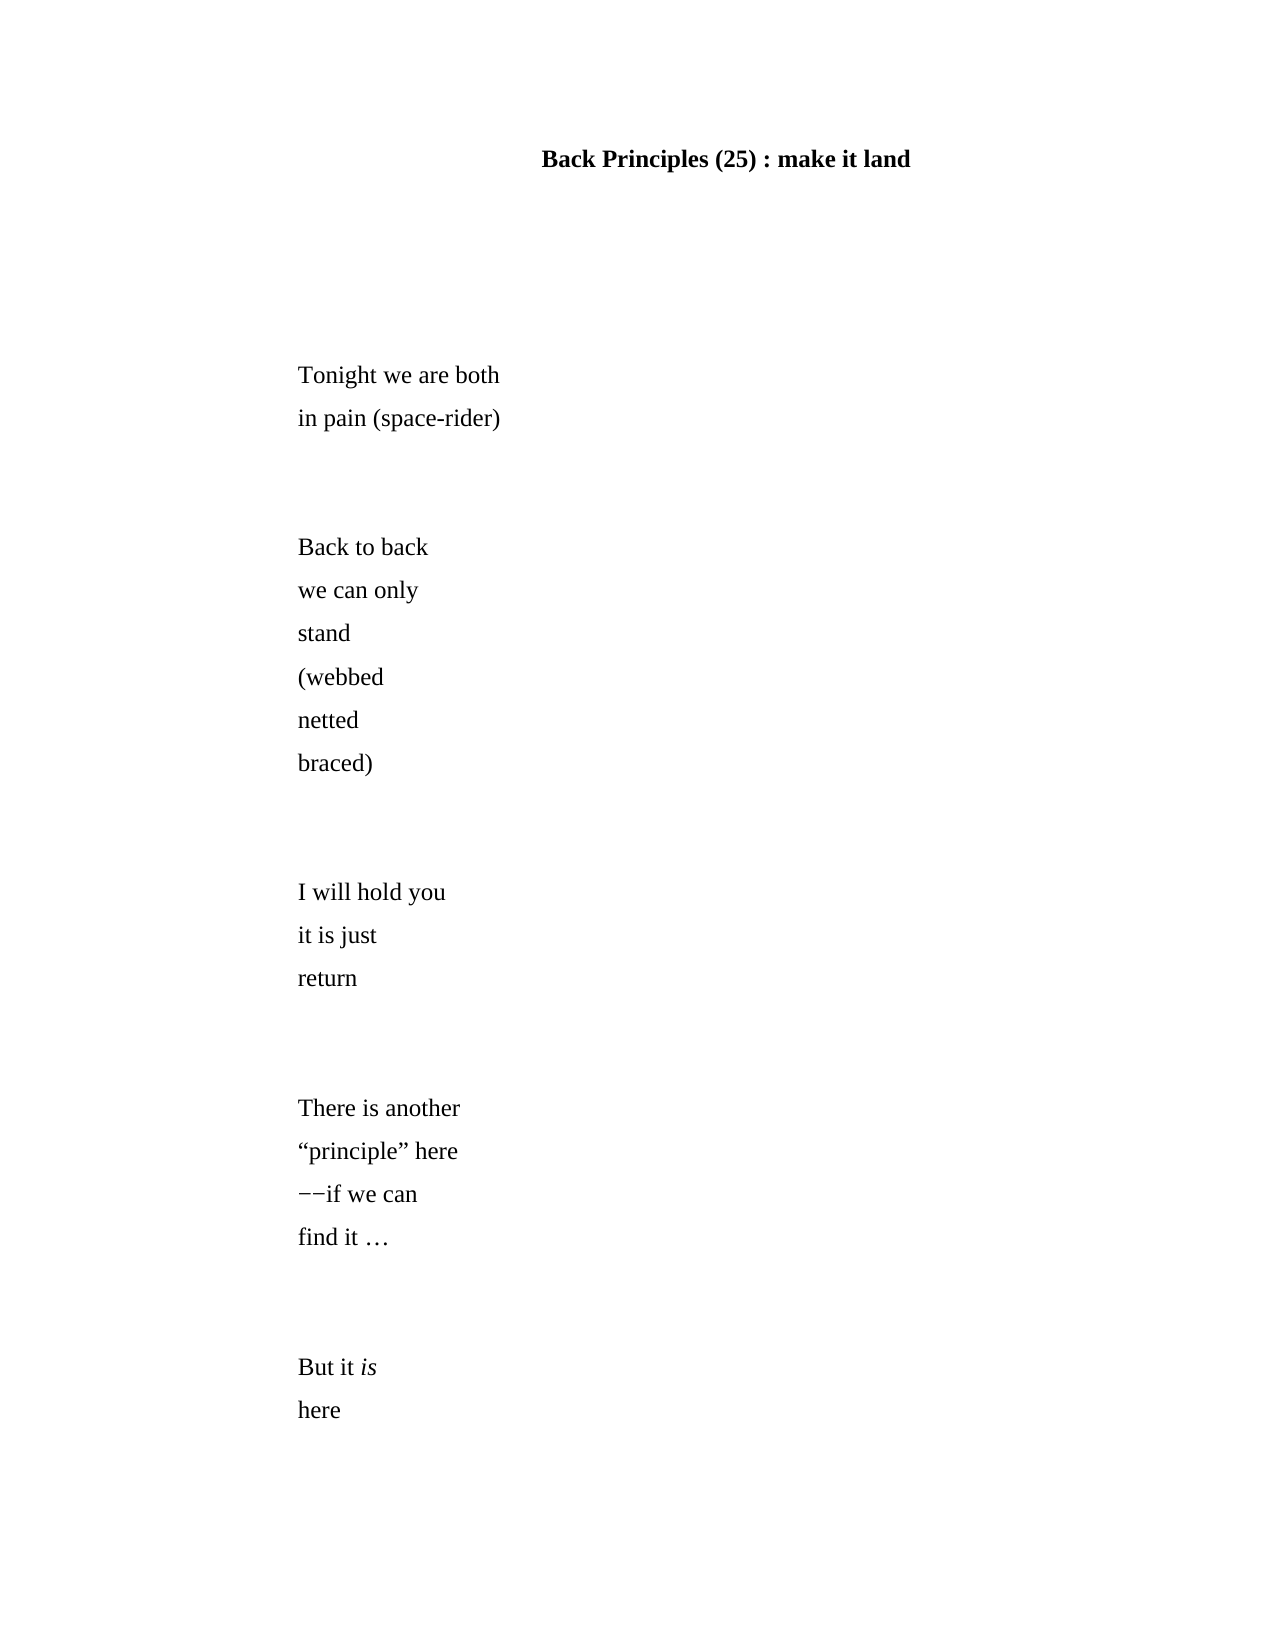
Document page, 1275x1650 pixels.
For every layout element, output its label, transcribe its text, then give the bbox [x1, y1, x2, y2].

text (webbed [298, 662, 1154, 690]
text netted [298, 705, 1154, 733]
text Tonight we are both [298, 360, 1154, 388]
text There is another [298, 1093, 1154, 1122]
text But it is [298, 1352, 1154, 1380]
text Back Principles (25) : make it land [298, 144, 1154, 173]
text it is just [298, 920, 1154, 949]
text in pain (space-rider) [298, 403, 1154, 432]
text find it … [298, 1222, 1154, 1251]
text here [298, 1395, 1154, 1423]
text I will hold you [298, 877, 1154, 906]
text “principle” here [298, 1136, 1154, 1165]
text −−if we can [298, 1179, 1154, 1208]
text we can only [298, 575, 1154, 604]
text Back to back [298, 532, 1154, 561]
text stand [298, 618, 1154, 647]
text return [298, 963, 1154, 992]
text braced) [298, 748, 1154, 777]
